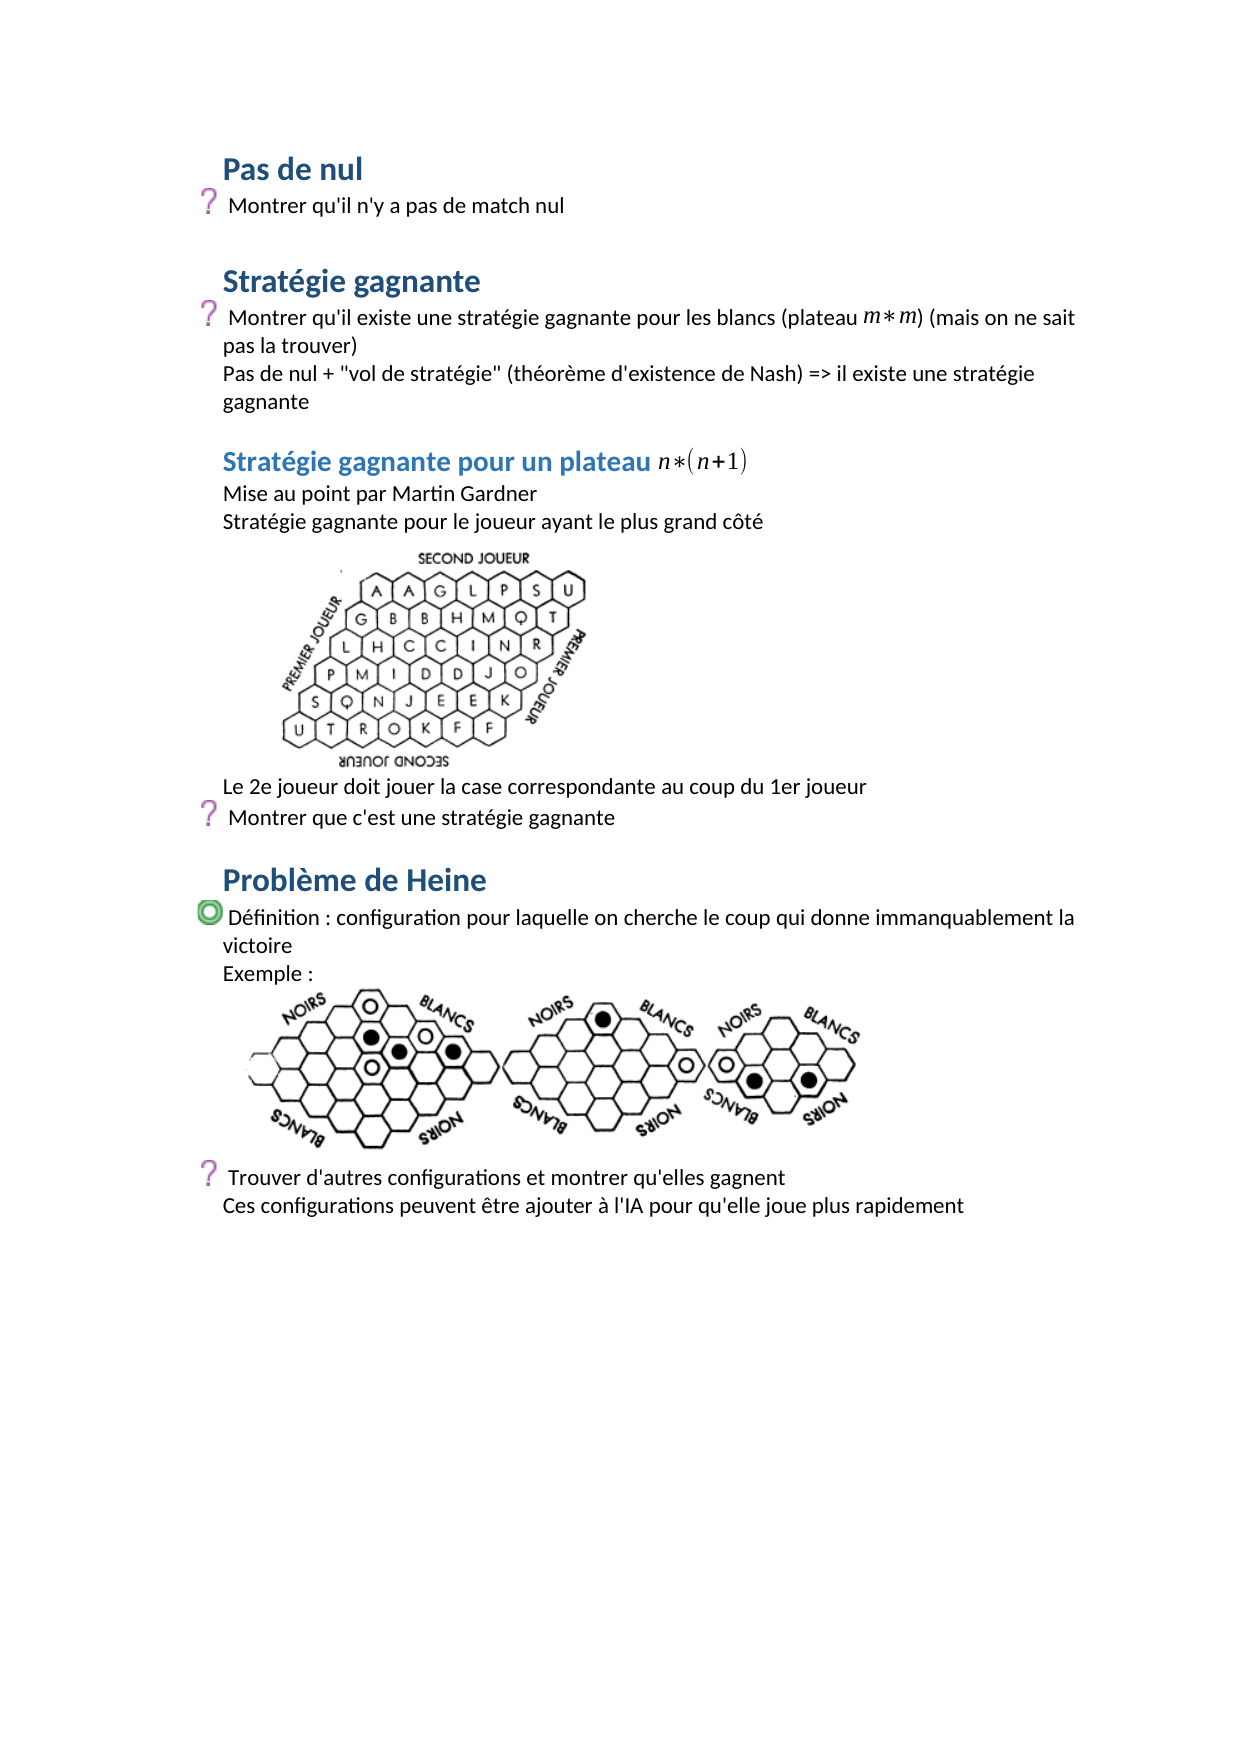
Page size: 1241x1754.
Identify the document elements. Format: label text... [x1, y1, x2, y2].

text Stratégie gagnante pour le joueur ayant le plus grand côté [223, 507, 1093, 535]
text Montrer qu'il existe une stratégie gagnante pour les blancs (plateau ) (mais on ne sait pas la trouver) [198, 301, 1093, 359]
text Montrer qu'il n'y a pas de match nul [198, 188, 1093, 219]
text Ces configurations peuvent être ajouter à l'IA pour qu'elle joue plus rapidement [223, 1191, 1093, 1219]
picture [222, 535, 593, 773]
picture [197, 300, 223, 326]
text Stratégie gagnante pour un plateau [223, 443, 1093, 479]
text Trouver d'autres configurations et montrer qu'elles gagnent [198, 1161, 1093, 1191]
text Montrer que c'est une stratégie gagnante [198, 801, 1093, 831]
text Définition : configuration pour laquelle on cherche le coup qui donne immanquablement la victoire [198, 900, 1093, 959]
picture [197, 188, 223, 214]
text Exemple : [223, 959, 1093, 987]
text Problème de Heine [223, 859, 1093, 900]
picture [197, 800, 223, 826]
text Le 2e joueur doit jouer la case correspondante au coup du 1er joueur [223, 772, 1093, 801]
text Stratégie gagnante [223, 260, 1093, 301]
picture [197, 986, 880, 1186]
picture [197, 900, 223, 925]
text Mise au point par Martin Gardner [223, 479, 1093, 507]
text Pas de nul [223, 148, 1093, 188]
text Pas de nul + "vol de stratégie" (théorème d'existence de Nash) => il existe une stratégie gagnante [223, 359, 1093, 415]
